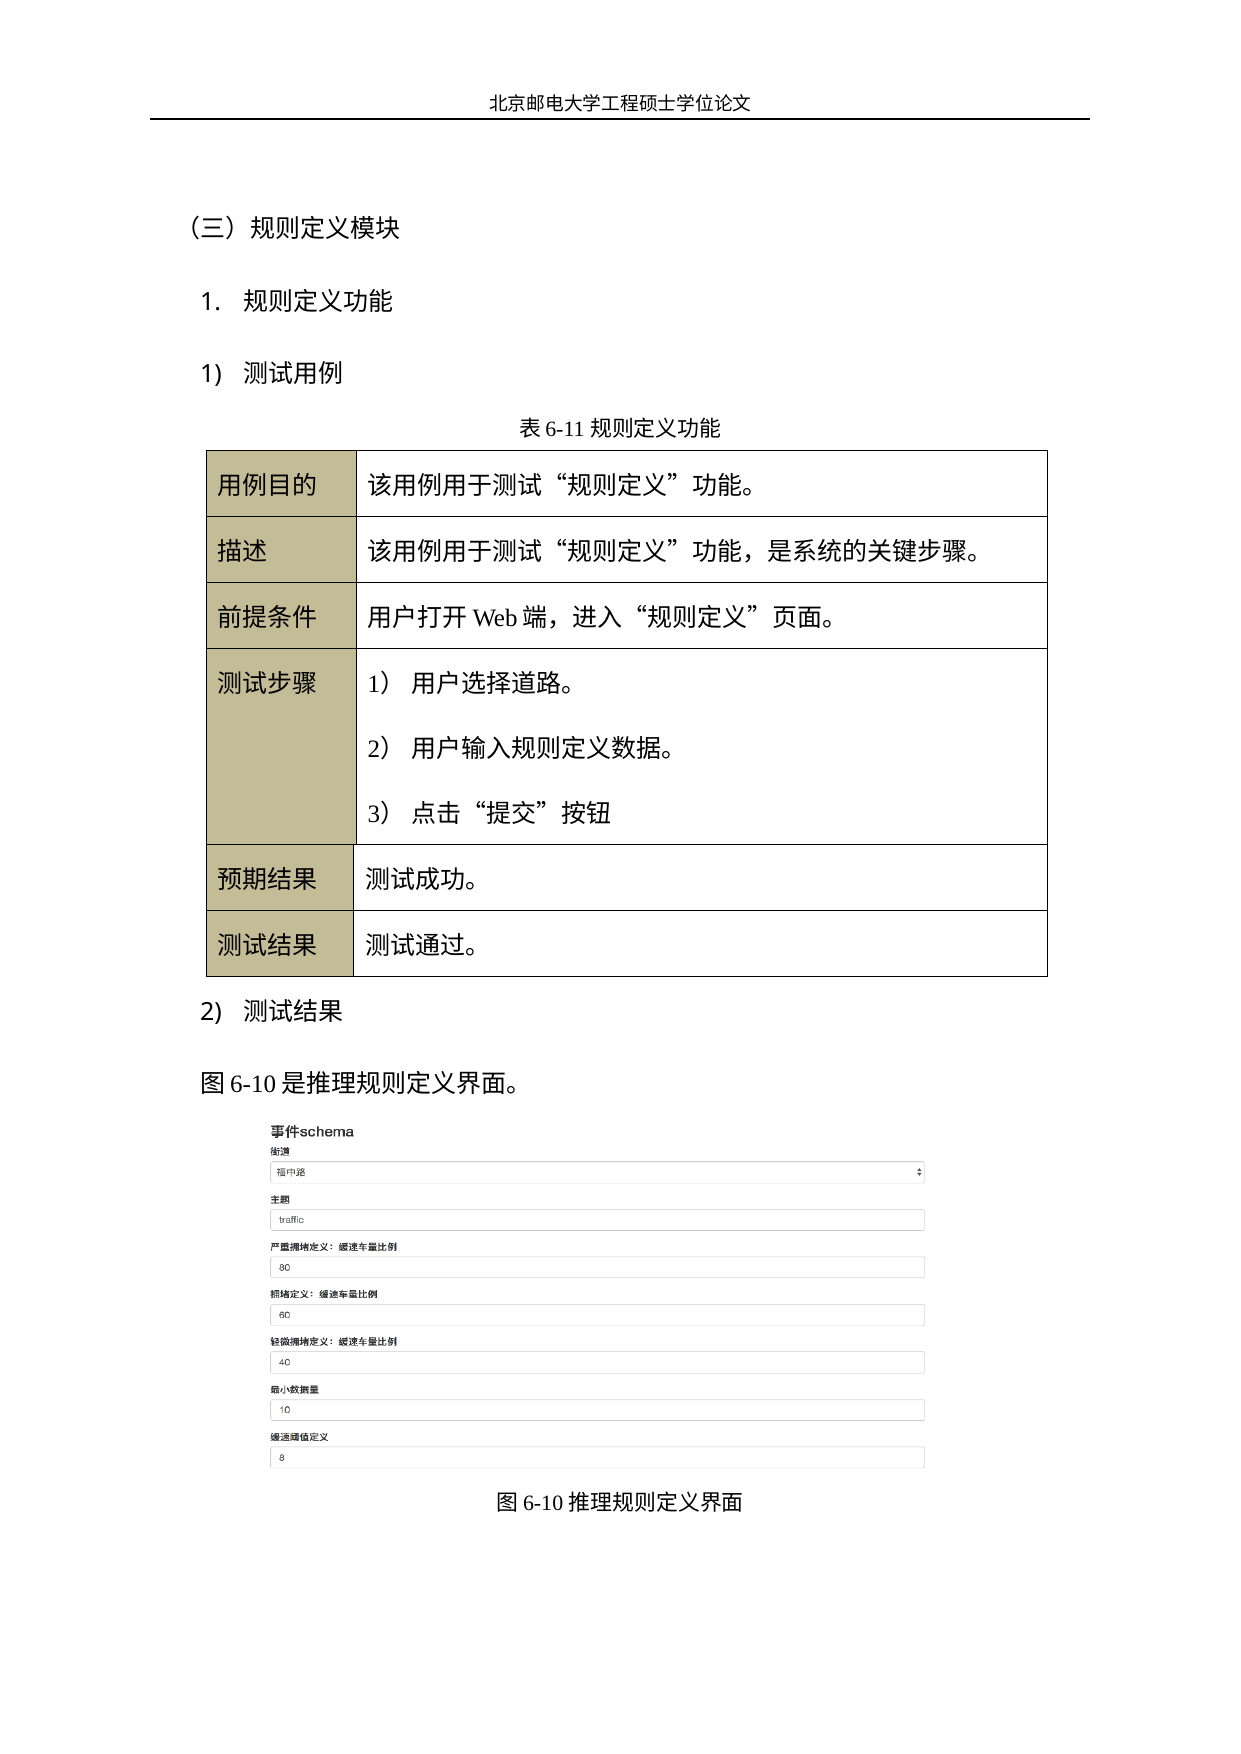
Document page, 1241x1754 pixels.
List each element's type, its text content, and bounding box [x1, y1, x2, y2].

text （三）规则定义模块 [150, 194, 1090, 259]
table_cell 测试成功。 [354, 845, 1047, 910]
table_header 该用例用于测试“规则定义”功能。 [357, 451, 1047, 516]
table_cell 该用例用于测试“规则定义”功能，是系统的关键步骤。 [357, 517, 1047, 582]
list 测试用例 [200, 339, 1090, 404]
list 测试结果 [200, 977, 1090, 1042]
table_cell 测试通过。 [354, 911, 1047, 976]
table_cell 用户打开Web端，进入“规则定义”页面。 [357, 583, 1047, 648]
picture [259, 1121, 937, 1475]
table_cell 测试结果 [207, 911, 353, 976]
table_cell 测试步骤 [207, 649, 356, 844]
table_cell 用户选择道路。 用户输入规则定义数据。 点击“提交”按钮 [357, 649, 1047, 844]
table_header 用例目的 [207, 451, 356, 516]
text 图6-10是推理规则定义界面。 [150, 1049, 1090, 1114]
table_cell 前提条件 [207, 583, 356, 648]
list 规则定义功能 [200, 267, 1090, 332]
table_cell 预期结果 [207, 845, 353, 910]
text 图6-10 推理规则定义界面 [150, 1484, 1090, 1517]
text 表6-11 规则定义功能 [150, 411, 1090, 443]
table_cell 描述 [207, 517, 356, 582]
